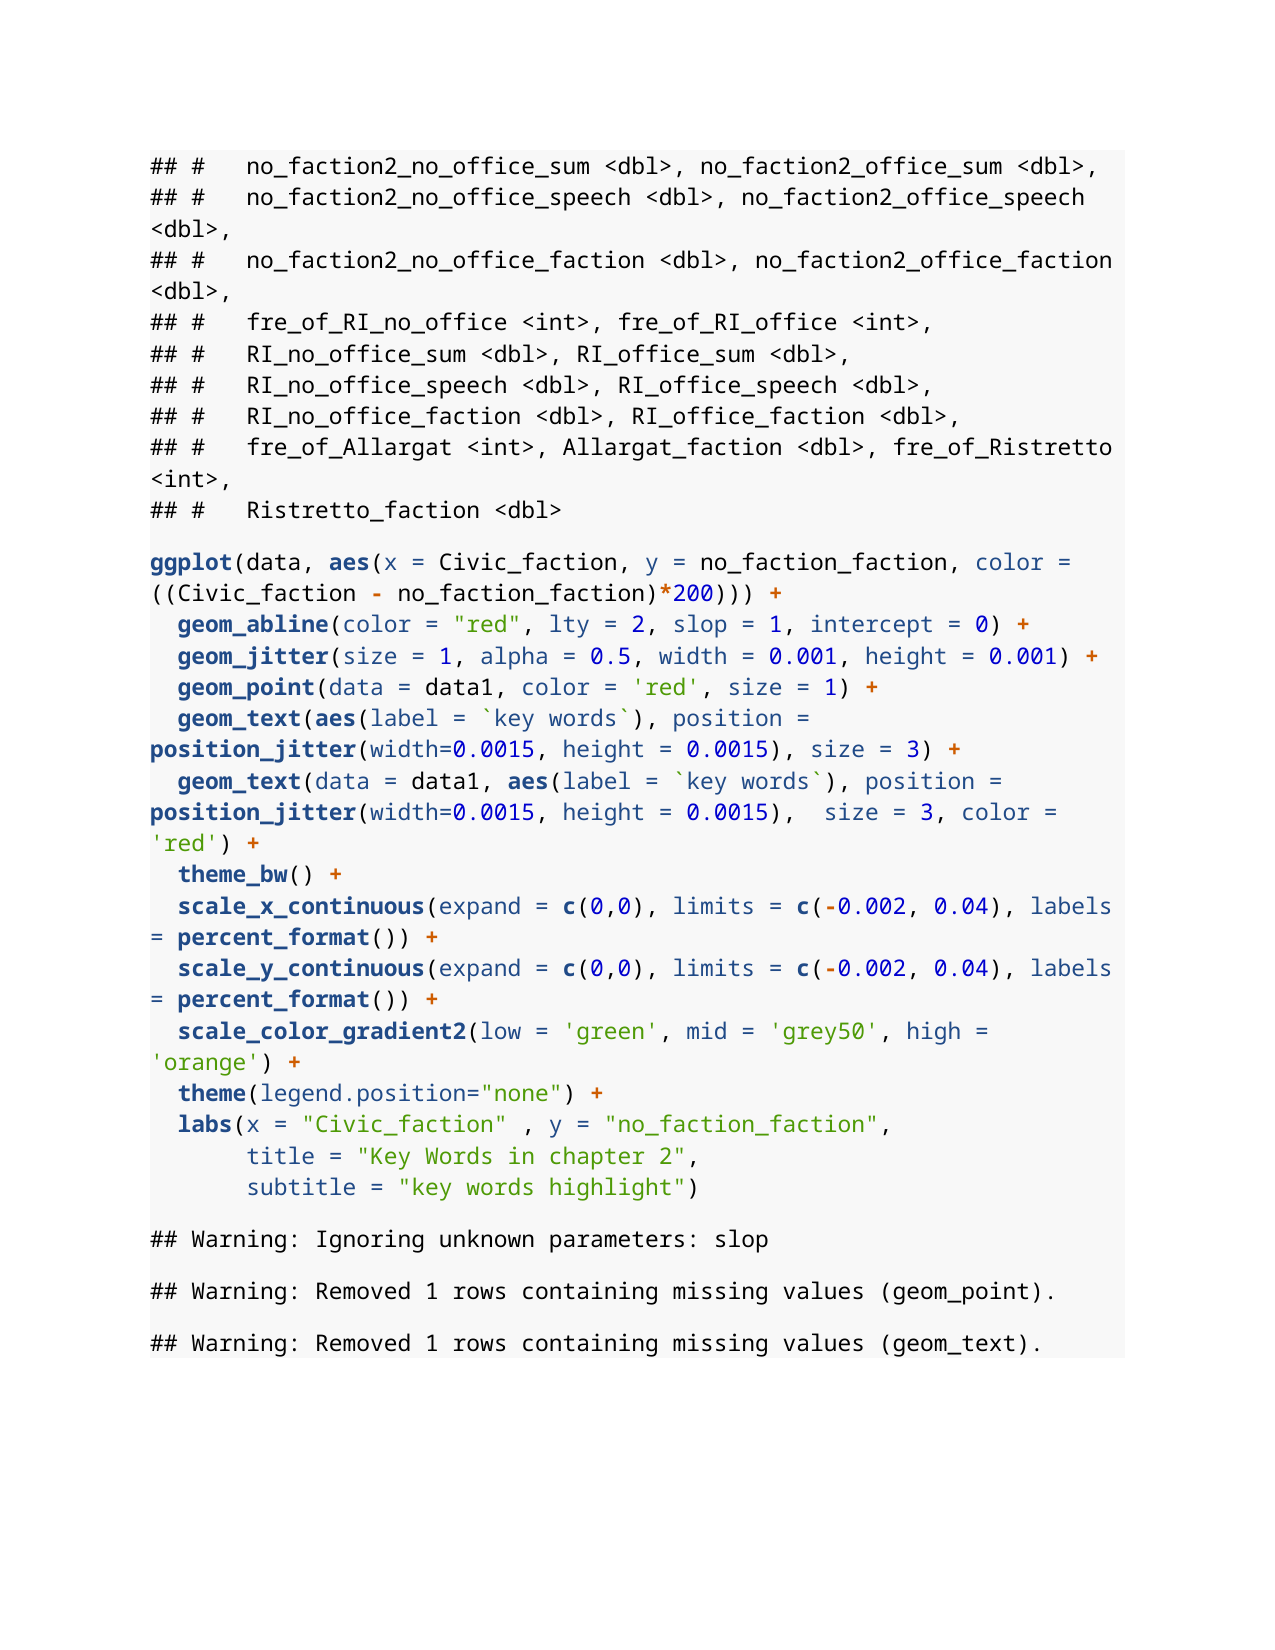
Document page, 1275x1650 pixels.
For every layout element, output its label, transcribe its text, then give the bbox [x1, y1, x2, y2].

text ## Warning: Removed 1 rows containing missing values (geom_point). [150, 1275, 1125, 1306]
text ## Warning: Removed 1 rows containing missing values (geom_text). [150, 1327, 1125, 1358]
text ggplot(data, aes(x = Civic_faction, y = no_faction_faction, color = ((Civic_faction - no_faction_faction)*200))) + geom_abline(color = "red", lty = 2, slop = 1, intercept = 0) + geom_jitter(size = 1, alpha = 0.5, width = 0.001, height = 0.001) + geom_point(data = data1, color = 'red', size = 1) + geom_text(aes(label = `key words`), position = position_jitter(width=0.0015, height = 0.0015), size = 3) + geom_text(data = data1, aes(label = `key words`), position = position_jitter(width=0.0015, height = 0.0015), size = 3, color = 'red') + theme_bw() + scale_x_continuous(expand = c(0,0), limits = c(-0.002, 0.04), labels = percent_format()) + scale_y_continuous(expand = c(0,0), limits = c(-0.002, 0.04), labels = percent_format()) + scale_color_gradient2(low = 'green', mid = 'grey50', high = 'orange') + theme(legend.position="none") + labs(x = "Civic_faction" , y = "no_faction_faction", title = "Key Words in chapter 2", subtitle = "key words highlight") [150, 546, 1125, 1202]
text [150, 150, 1125, 525]
text ## Warning: Ignoring unknown parameters: slop [150, 1223, 1125, 1254]
